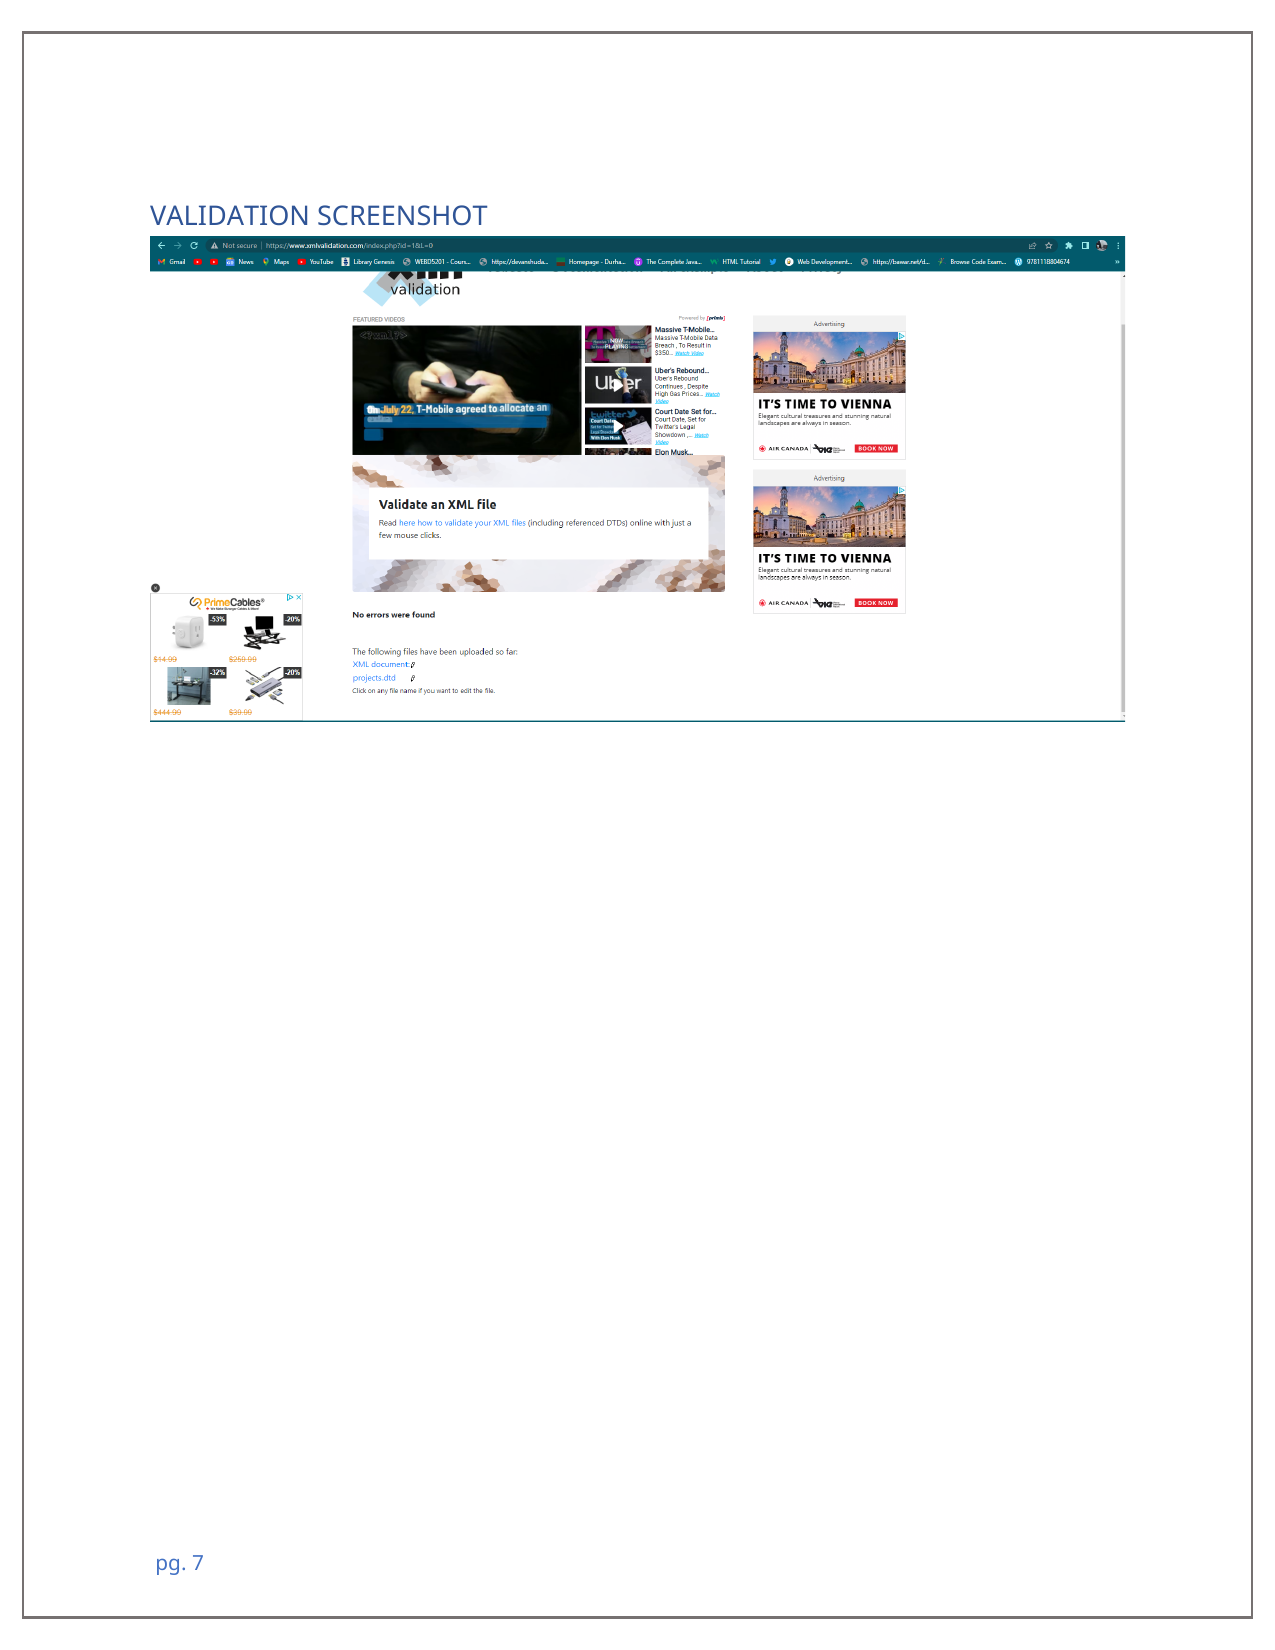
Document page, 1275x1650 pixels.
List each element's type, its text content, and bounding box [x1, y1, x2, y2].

subtitle VALIDATION SCREENSHOT [150, 197, 1125, 234]
picture [150, 236, 1125, 722]
